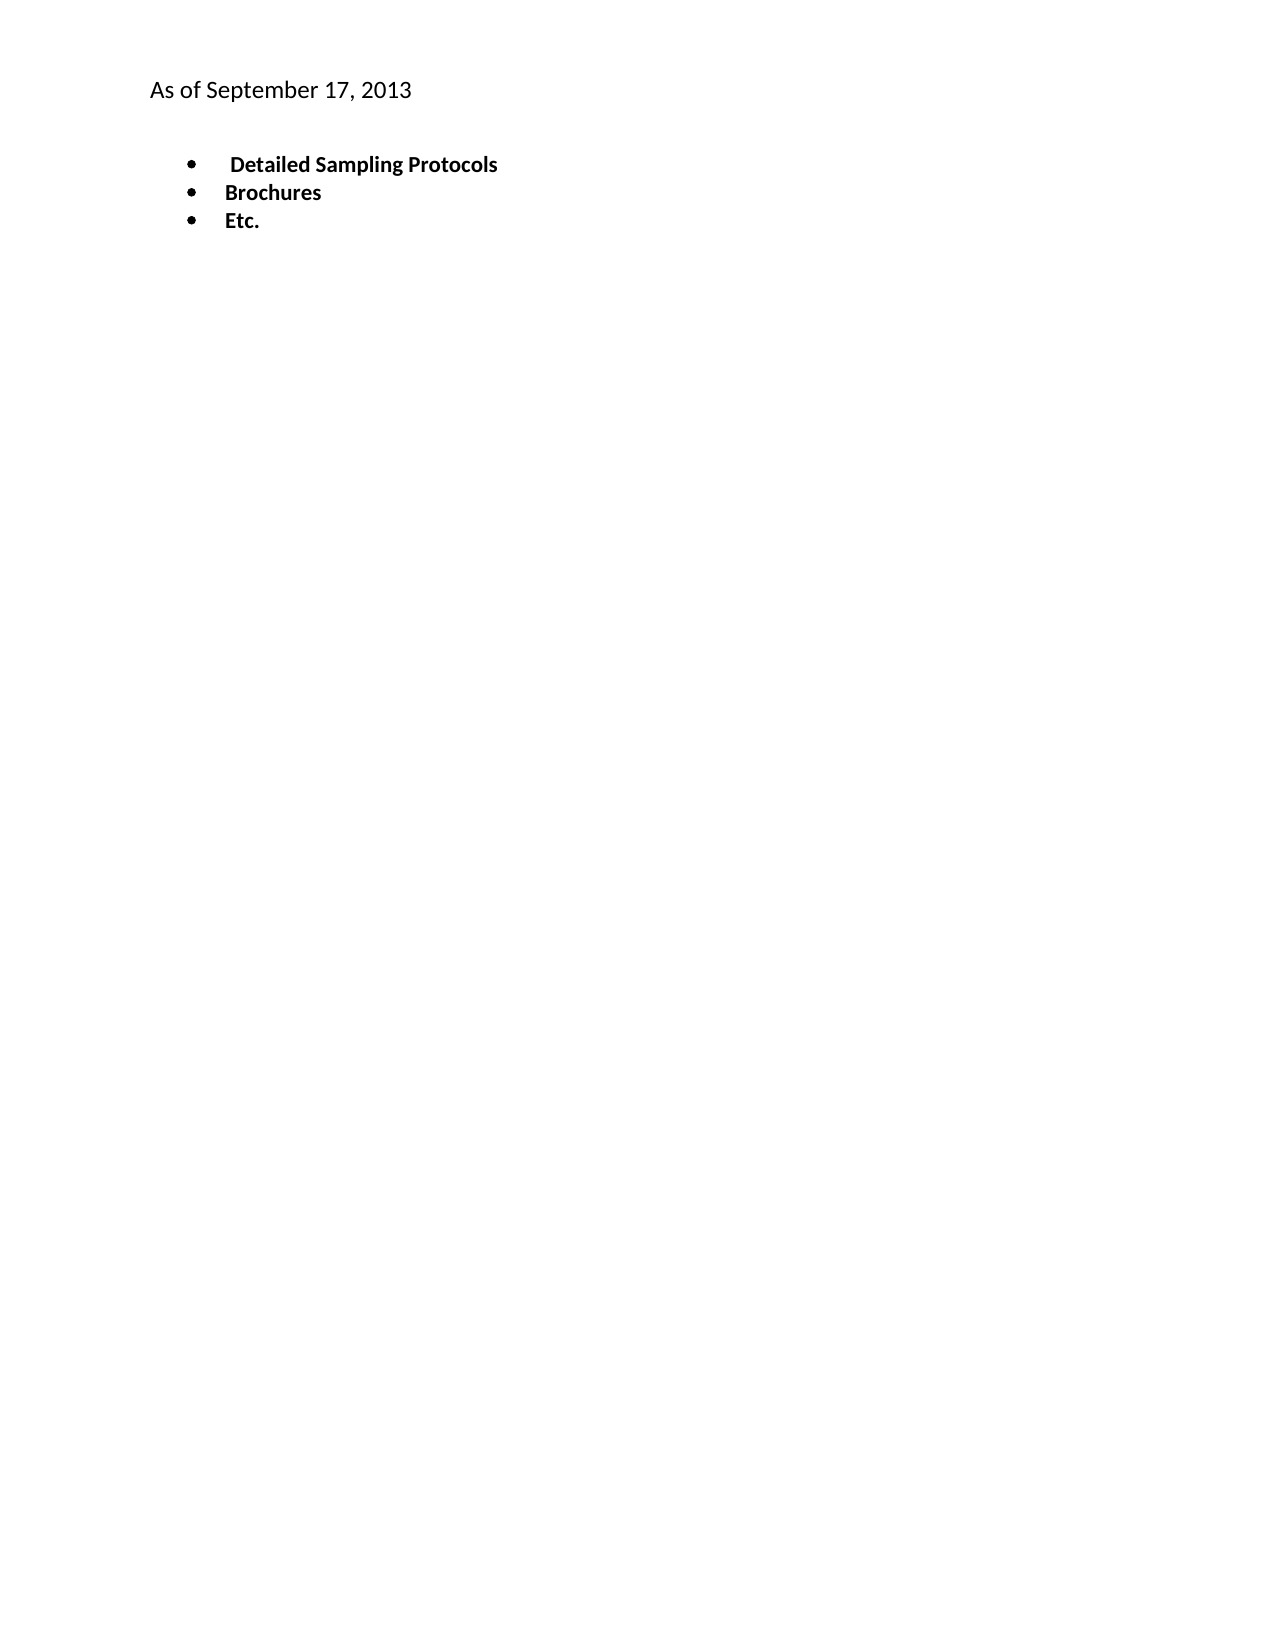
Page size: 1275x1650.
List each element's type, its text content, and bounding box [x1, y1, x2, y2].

list Brochures [187, 178, 1125, 206]
list Detailed Sampling Protocols [187, 150, 1125, 178]
list Etc. [187, 206, 1125, 234]
